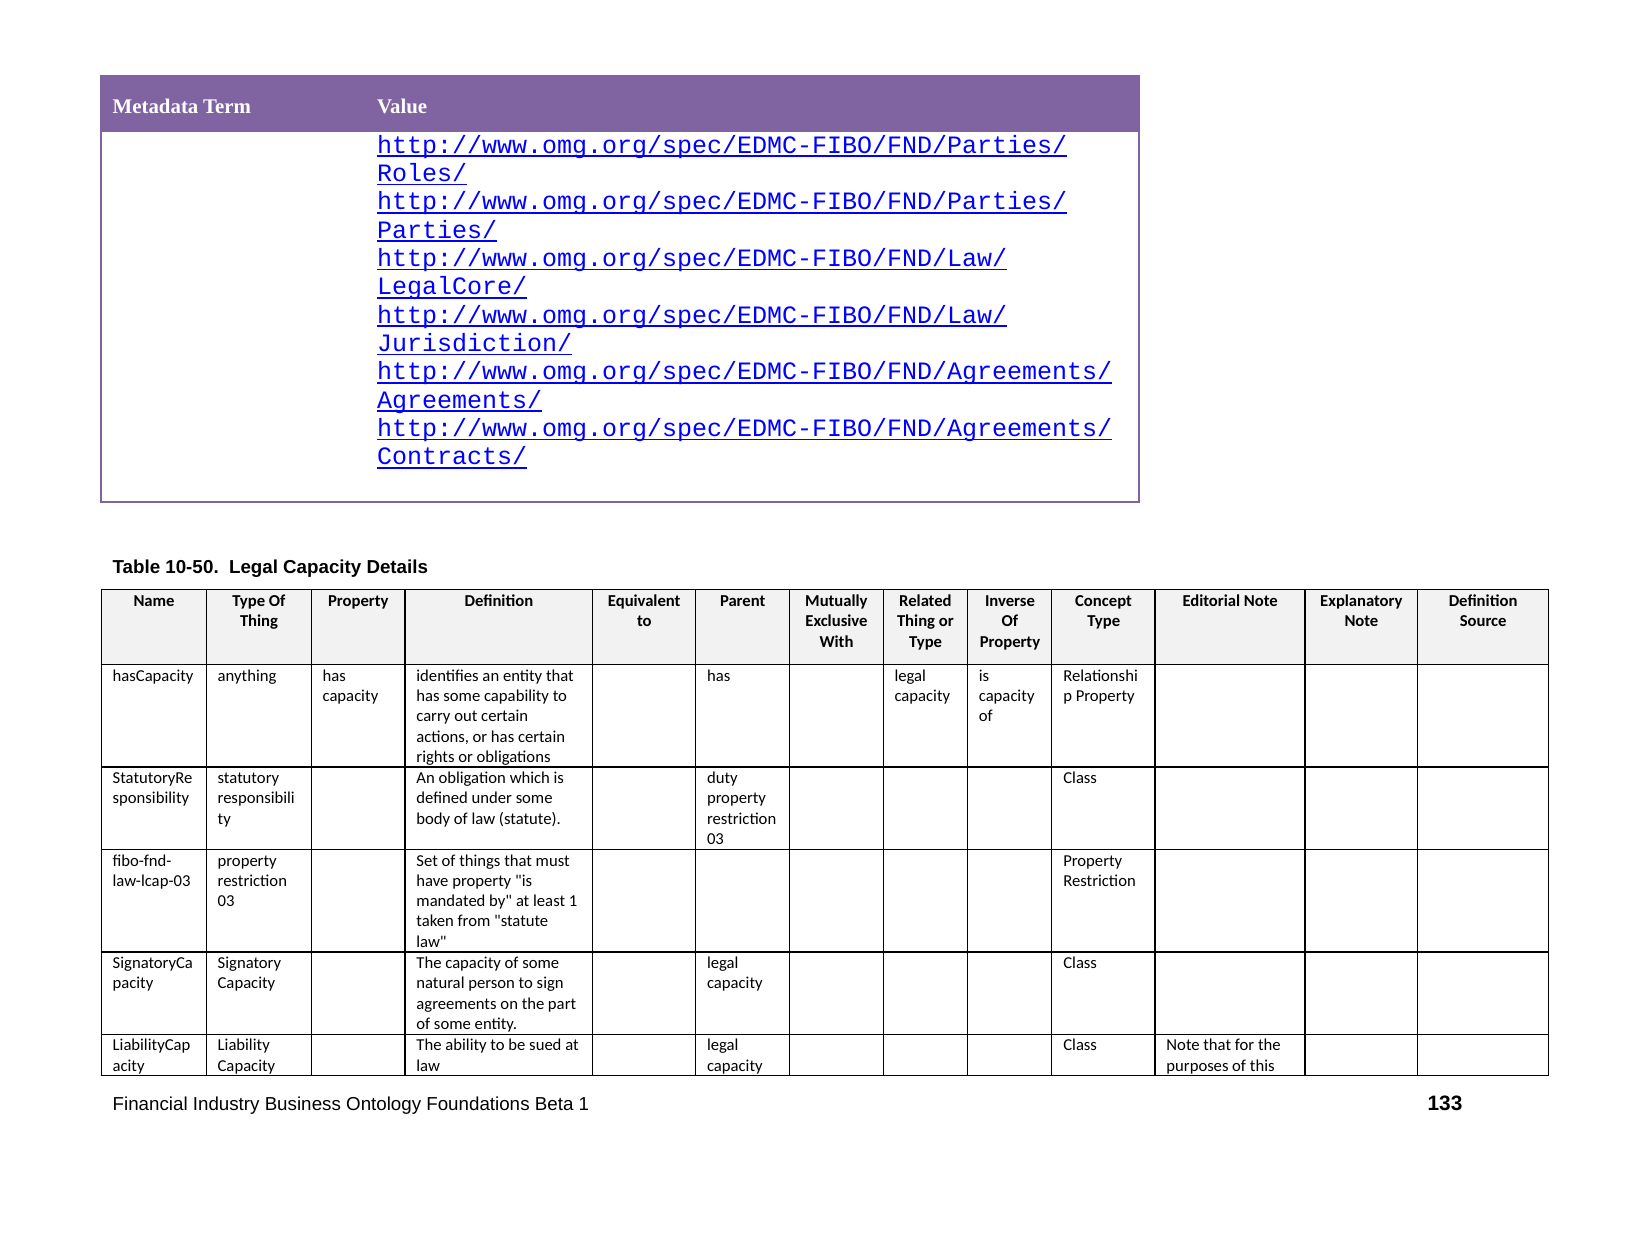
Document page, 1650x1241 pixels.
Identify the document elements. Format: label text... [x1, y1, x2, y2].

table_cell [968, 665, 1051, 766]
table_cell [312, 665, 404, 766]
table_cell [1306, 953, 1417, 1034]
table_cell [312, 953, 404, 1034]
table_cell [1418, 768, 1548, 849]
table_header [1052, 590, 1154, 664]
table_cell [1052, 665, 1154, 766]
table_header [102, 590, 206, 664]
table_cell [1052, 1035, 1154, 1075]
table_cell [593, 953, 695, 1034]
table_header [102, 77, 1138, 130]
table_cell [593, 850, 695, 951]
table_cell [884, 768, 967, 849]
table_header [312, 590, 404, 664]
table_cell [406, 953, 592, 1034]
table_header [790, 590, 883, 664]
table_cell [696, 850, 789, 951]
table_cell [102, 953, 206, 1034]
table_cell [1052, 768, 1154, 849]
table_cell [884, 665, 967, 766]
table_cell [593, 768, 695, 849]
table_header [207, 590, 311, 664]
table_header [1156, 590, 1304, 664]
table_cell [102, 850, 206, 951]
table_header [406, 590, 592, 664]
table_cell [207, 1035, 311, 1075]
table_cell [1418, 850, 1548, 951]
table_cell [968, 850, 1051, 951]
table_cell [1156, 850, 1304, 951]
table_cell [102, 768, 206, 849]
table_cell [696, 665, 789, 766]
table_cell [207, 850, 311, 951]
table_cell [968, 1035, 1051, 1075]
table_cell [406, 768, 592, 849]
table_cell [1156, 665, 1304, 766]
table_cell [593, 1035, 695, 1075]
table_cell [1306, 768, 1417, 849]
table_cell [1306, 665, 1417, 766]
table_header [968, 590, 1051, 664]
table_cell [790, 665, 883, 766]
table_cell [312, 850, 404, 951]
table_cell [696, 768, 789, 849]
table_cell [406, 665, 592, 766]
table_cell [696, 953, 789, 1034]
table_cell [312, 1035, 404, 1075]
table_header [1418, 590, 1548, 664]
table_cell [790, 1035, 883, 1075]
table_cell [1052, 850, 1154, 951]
text Table 10-50. Legal Capacity Details [112, 556, 1477, 577]
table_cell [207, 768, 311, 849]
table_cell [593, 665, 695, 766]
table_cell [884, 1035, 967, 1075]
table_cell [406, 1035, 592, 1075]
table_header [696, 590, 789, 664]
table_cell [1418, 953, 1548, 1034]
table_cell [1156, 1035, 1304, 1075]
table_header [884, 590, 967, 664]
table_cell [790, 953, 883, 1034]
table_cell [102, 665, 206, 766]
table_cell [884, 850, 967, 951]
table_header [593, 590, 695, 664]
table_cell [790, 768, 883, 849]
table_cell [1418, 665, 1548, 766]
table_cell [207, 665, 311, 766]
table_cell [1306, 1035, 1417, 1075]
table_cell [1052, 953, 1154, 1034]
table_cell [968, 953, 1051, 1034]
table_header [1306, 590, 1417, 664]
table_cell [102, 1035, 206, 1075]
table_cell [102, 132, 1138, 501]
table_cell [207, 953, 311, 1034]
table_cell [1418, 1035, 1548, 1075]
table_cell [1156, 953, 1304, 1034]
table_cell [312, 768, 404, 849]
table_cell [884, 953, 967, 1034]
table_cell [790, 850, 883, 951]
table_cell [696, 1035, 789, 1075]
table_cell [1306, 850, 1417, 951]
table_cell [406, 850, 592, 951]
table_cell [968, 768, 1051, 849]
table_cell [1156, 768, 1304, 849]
